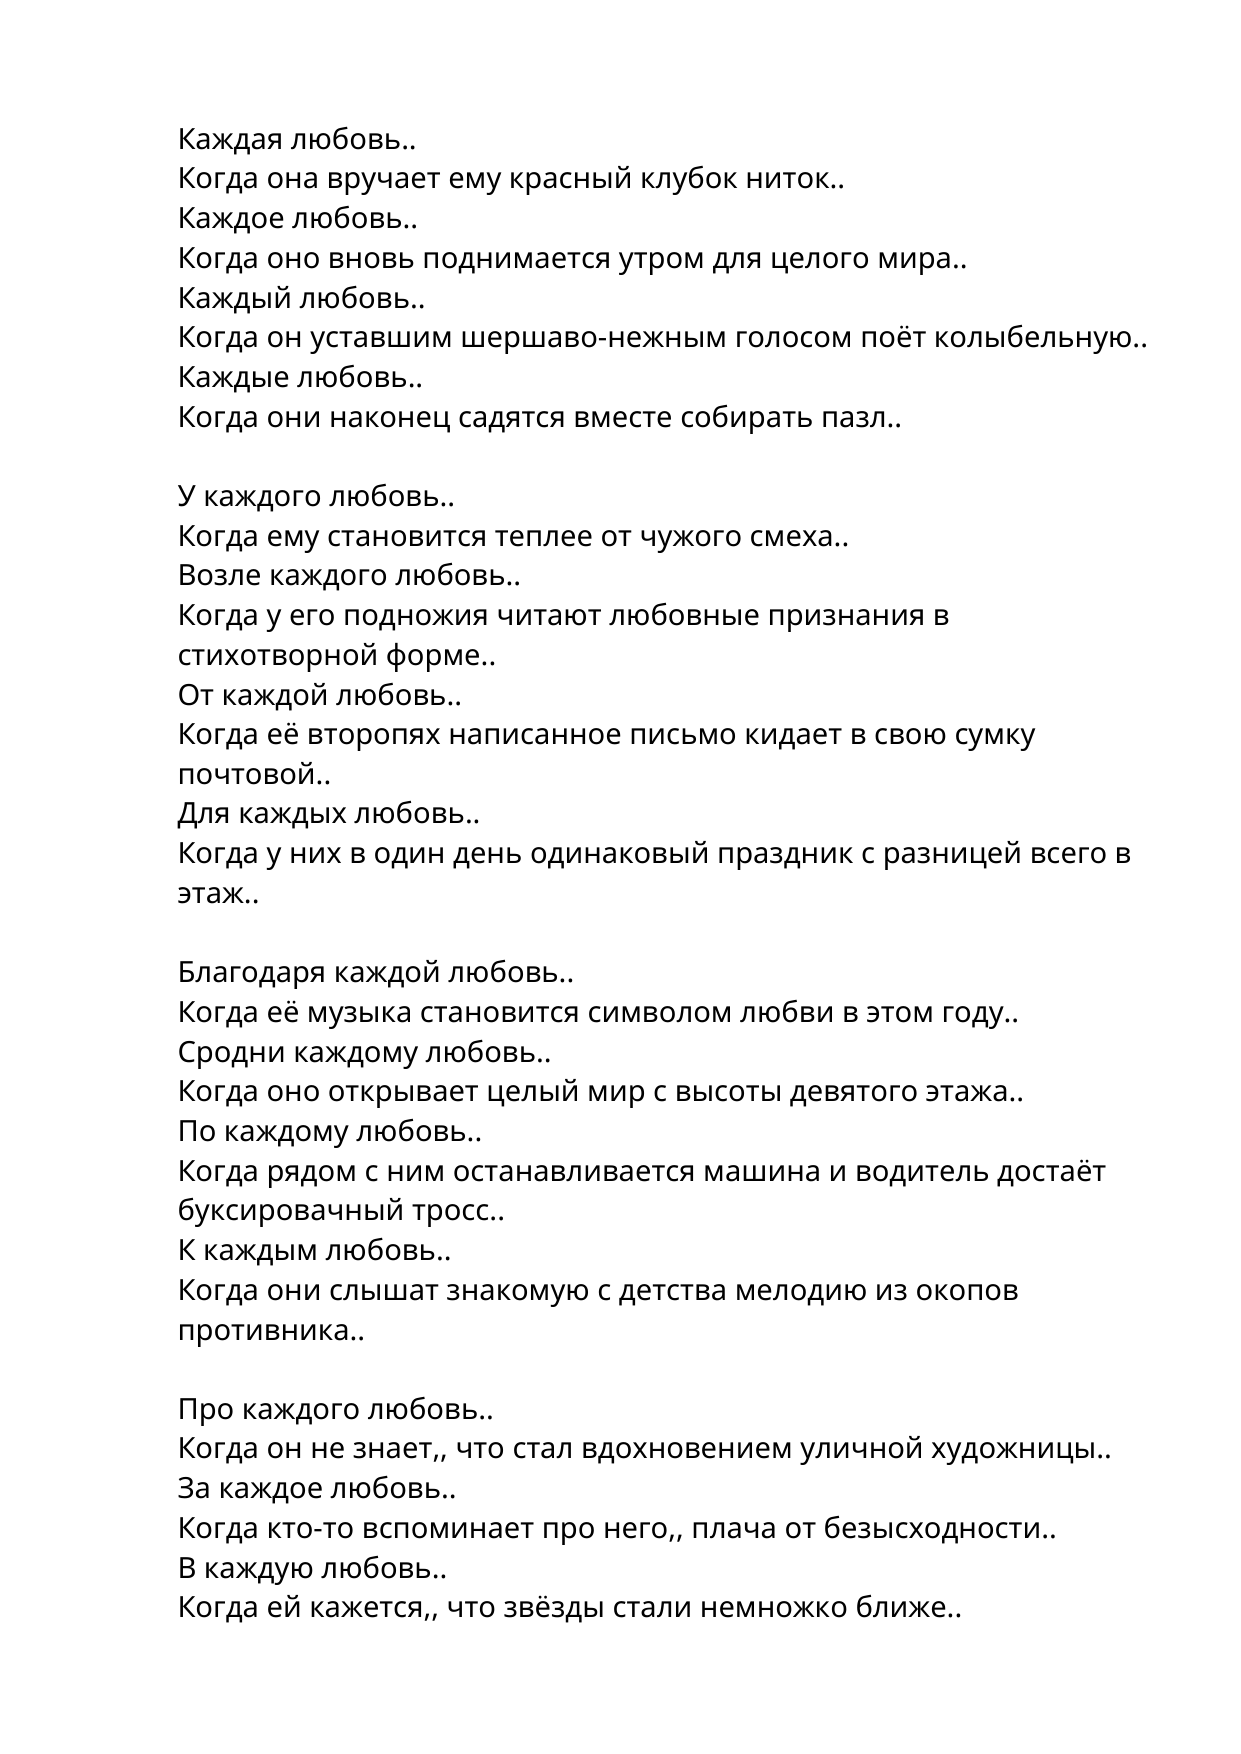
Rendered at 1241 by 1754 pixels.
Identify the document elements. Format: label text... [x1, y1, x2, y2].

text От каждой любовь.. [177, 674, 1152, 713]
text Когда ей кажется,, что звёзды стали немножко ближе.. [177, 1587, 1152, 1626]
text Когда оно вновь поднимается утром для целого мира.. [177, 237, 1152, 277]
text У каждого любовь.. [177, 475, 1152, 515]
text Когда они слышат знакомую с детства мелодию из окопов противника.. [177, 1269, 1152, 1348]
text Каждые любовь.. [177, 356, 1152, 396]
text Каждая любовь.. [177, 118, 1152, 158]
text Каждый любовь.. [177, 277, 1152, 317]
text Когда они наконец садятся вместе собирать пазл.. [177, 396, 1152, 436]
text Сродни каждому любовь.. [177, 1031, 1152, 1071]
text Благодаря каждой любовь.. [177, 952, 1152, 991]
text Когда оно открывает целый мир с высоты девятого этажа.. [177, 1071, 1152, 1110]
text Для каждых любовь.. [177, 793, 1152, 832]
text Когда ему становится теплее от чужого смеха.. [177, 515, 1152, 555]
text Каждое любовь.. [177, 197, 1152, 237]
text По каждому любовь.. [177, 1110, 1152, 1150]
text Когда она вручает ему красный клубок ниток.. [177, 158, 1152, 197]
text Когда рядом с ним останавливается машина и водитель достаёт буксировачный тросс.. [177, 1150, 1152, 1229]
text Возле каждого любовь.. [177, 555, 1152, 594]
text В каждую любовь.. [177, 1547, 1152, 1587]
text Когда он не знает,, что стал вдохновением уличной художницы.. [177, 1428, 1152, 1467]
text Когда её второпях написанное письмо кидает в свою сумку почтовой.. [177, 713, 1152, 793]
text Когда у его подножия читают любовные признания в стихотворной форме.. [177, 594, 1152, 674]
text За каждое любовь.. [177, 1467, 1152, 1507]
text Когда её музыка становится символом любви в этом году.. [177, 991, 1152, 1031]
text Когда у них в один день одинаковый праздник с разницей всего в этаж.. [177, 832, 1152, 912]
text К каждым любовь.. [177, 1229, 1152, 1269]
text Когда он уставшим шершаво-нежным голосом поёт колыбельную.. [177, 317, 1152, 356]
text Про каждого любовь.. [177, 1388, 1152, 1428]
text Когда кто-то вспоминает про него,, плача от безысходности.. [177, 1507, 1152, 1547]
